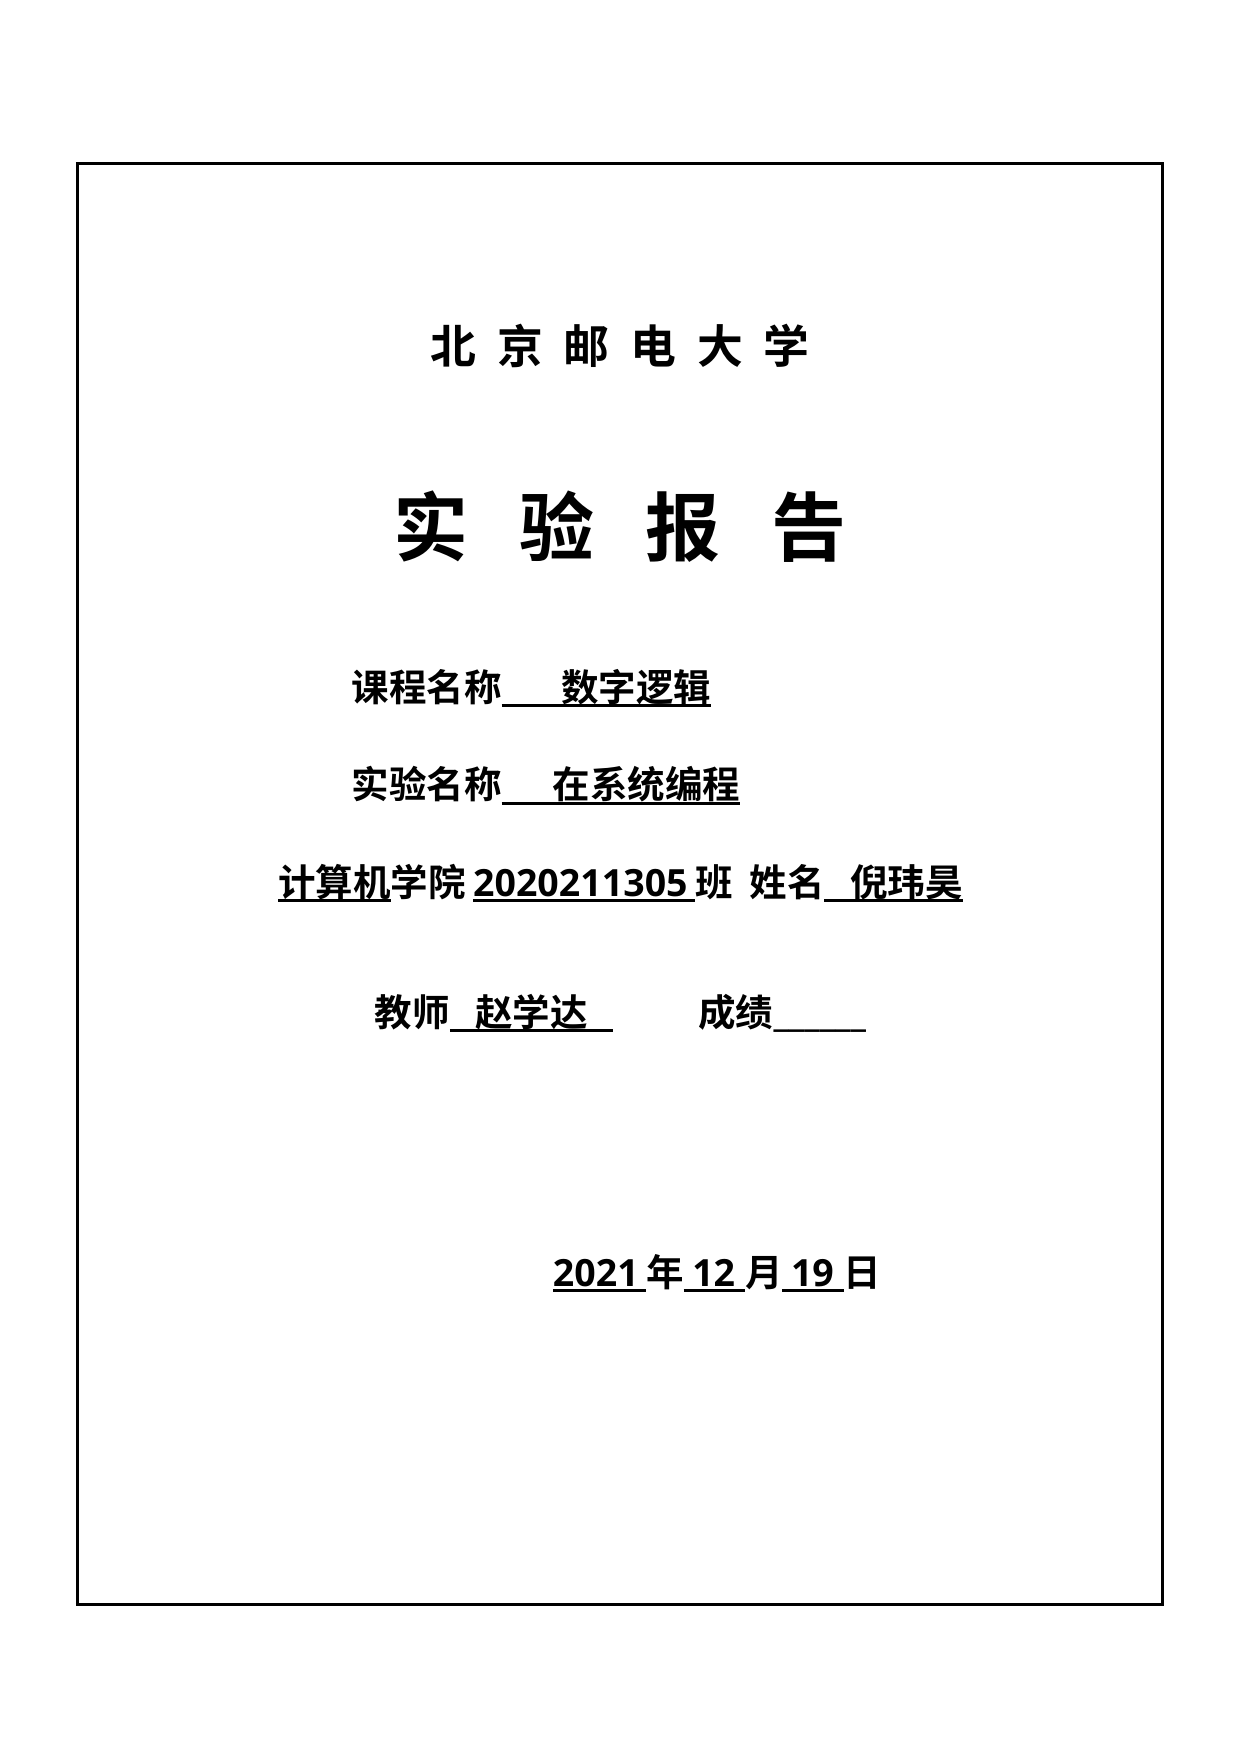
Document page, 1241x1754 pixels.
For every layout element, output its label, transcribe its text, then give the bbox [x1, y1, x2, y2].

table_header 北 京 邮 电 大 学 实 验 报 告 课程名称 数字逻辑 实验名称 在系统编程 计算机学院2020211305班 姓名 倪玮昊 教师 赵学达 成绩______ 2021年 12 月 19 日 [79, 165, 1161, 1603]
